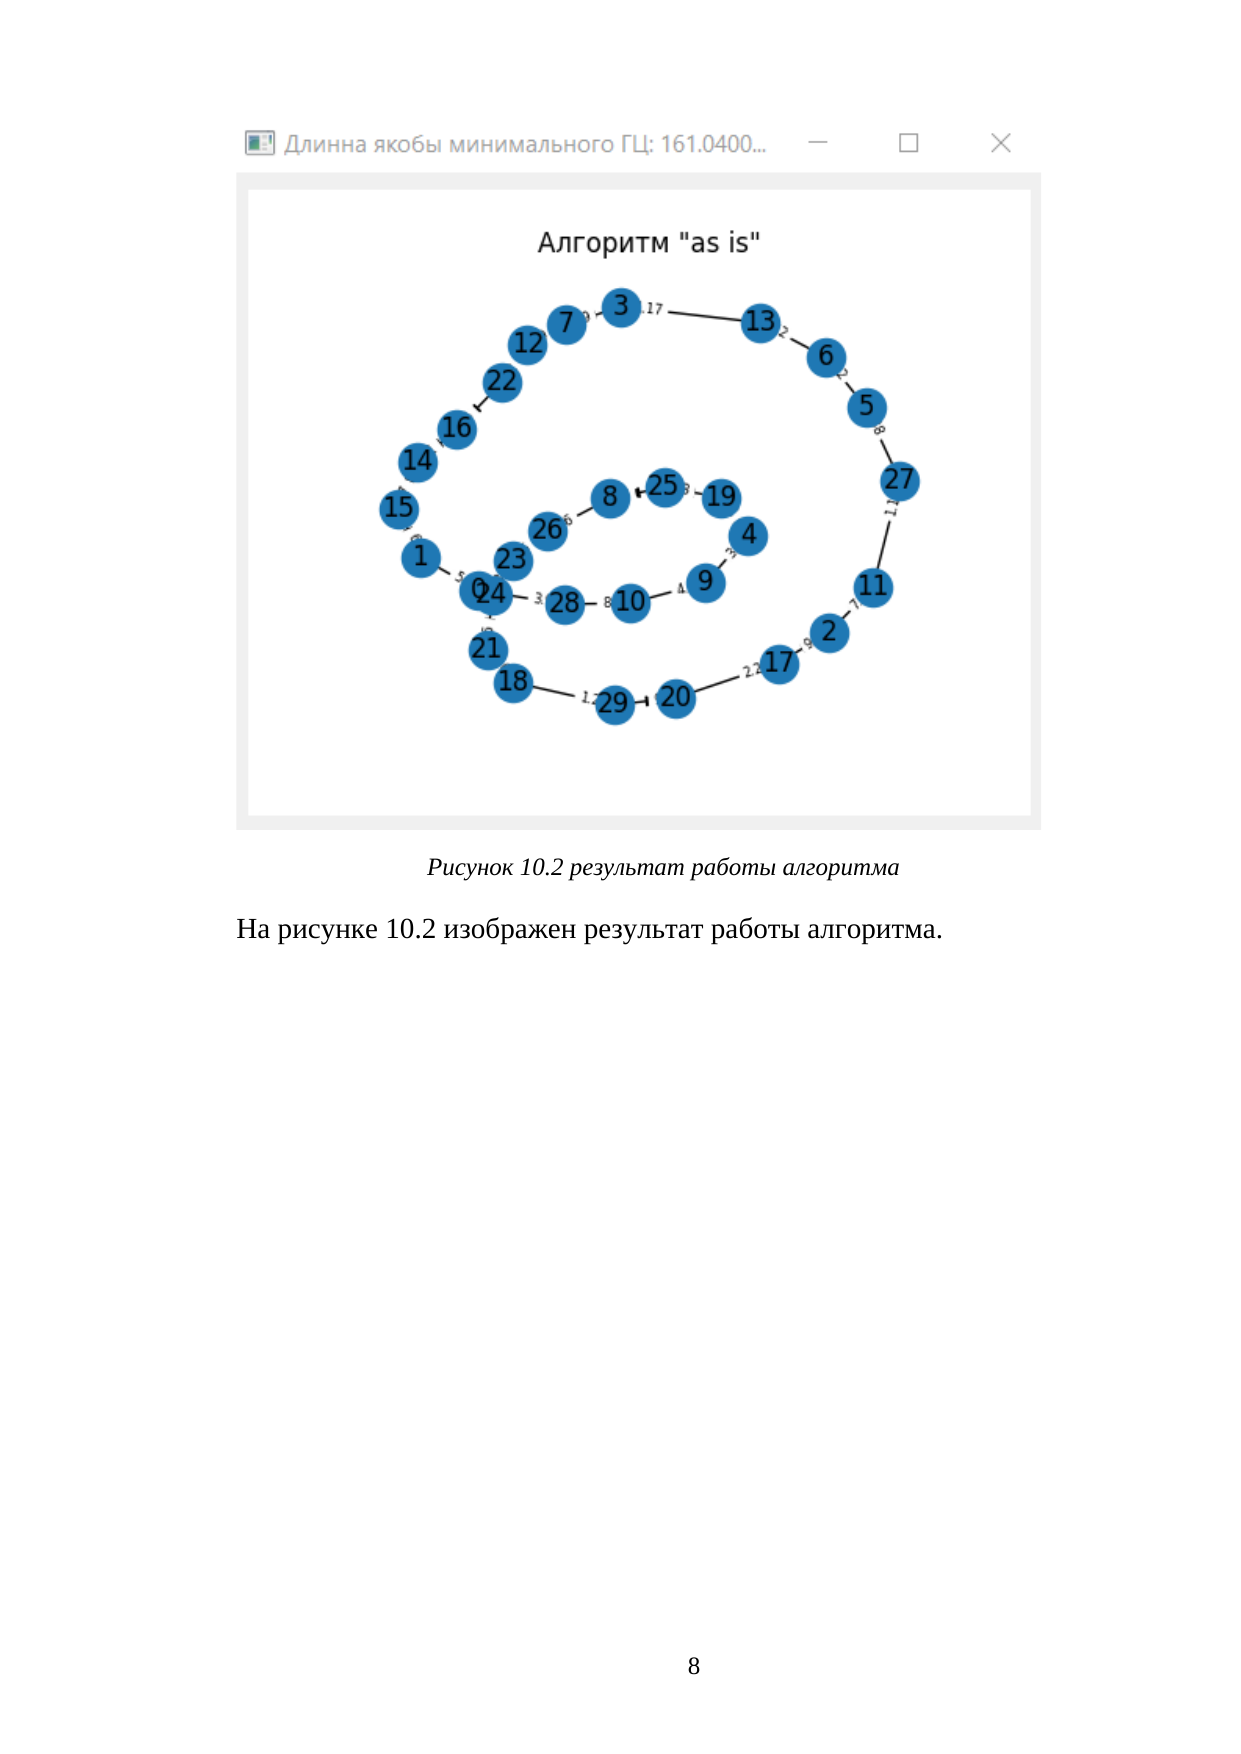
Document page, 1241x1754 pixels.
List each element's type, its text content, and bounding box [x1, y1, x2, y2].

text На рисунке 10.2 изображен результат работы алгоритма. [236, 911, 1152, 944]
picture [236, 118, 1042, 830]
text Рисунок 10.2 результат работы алгоритма [177, 852, 1152, 880]
